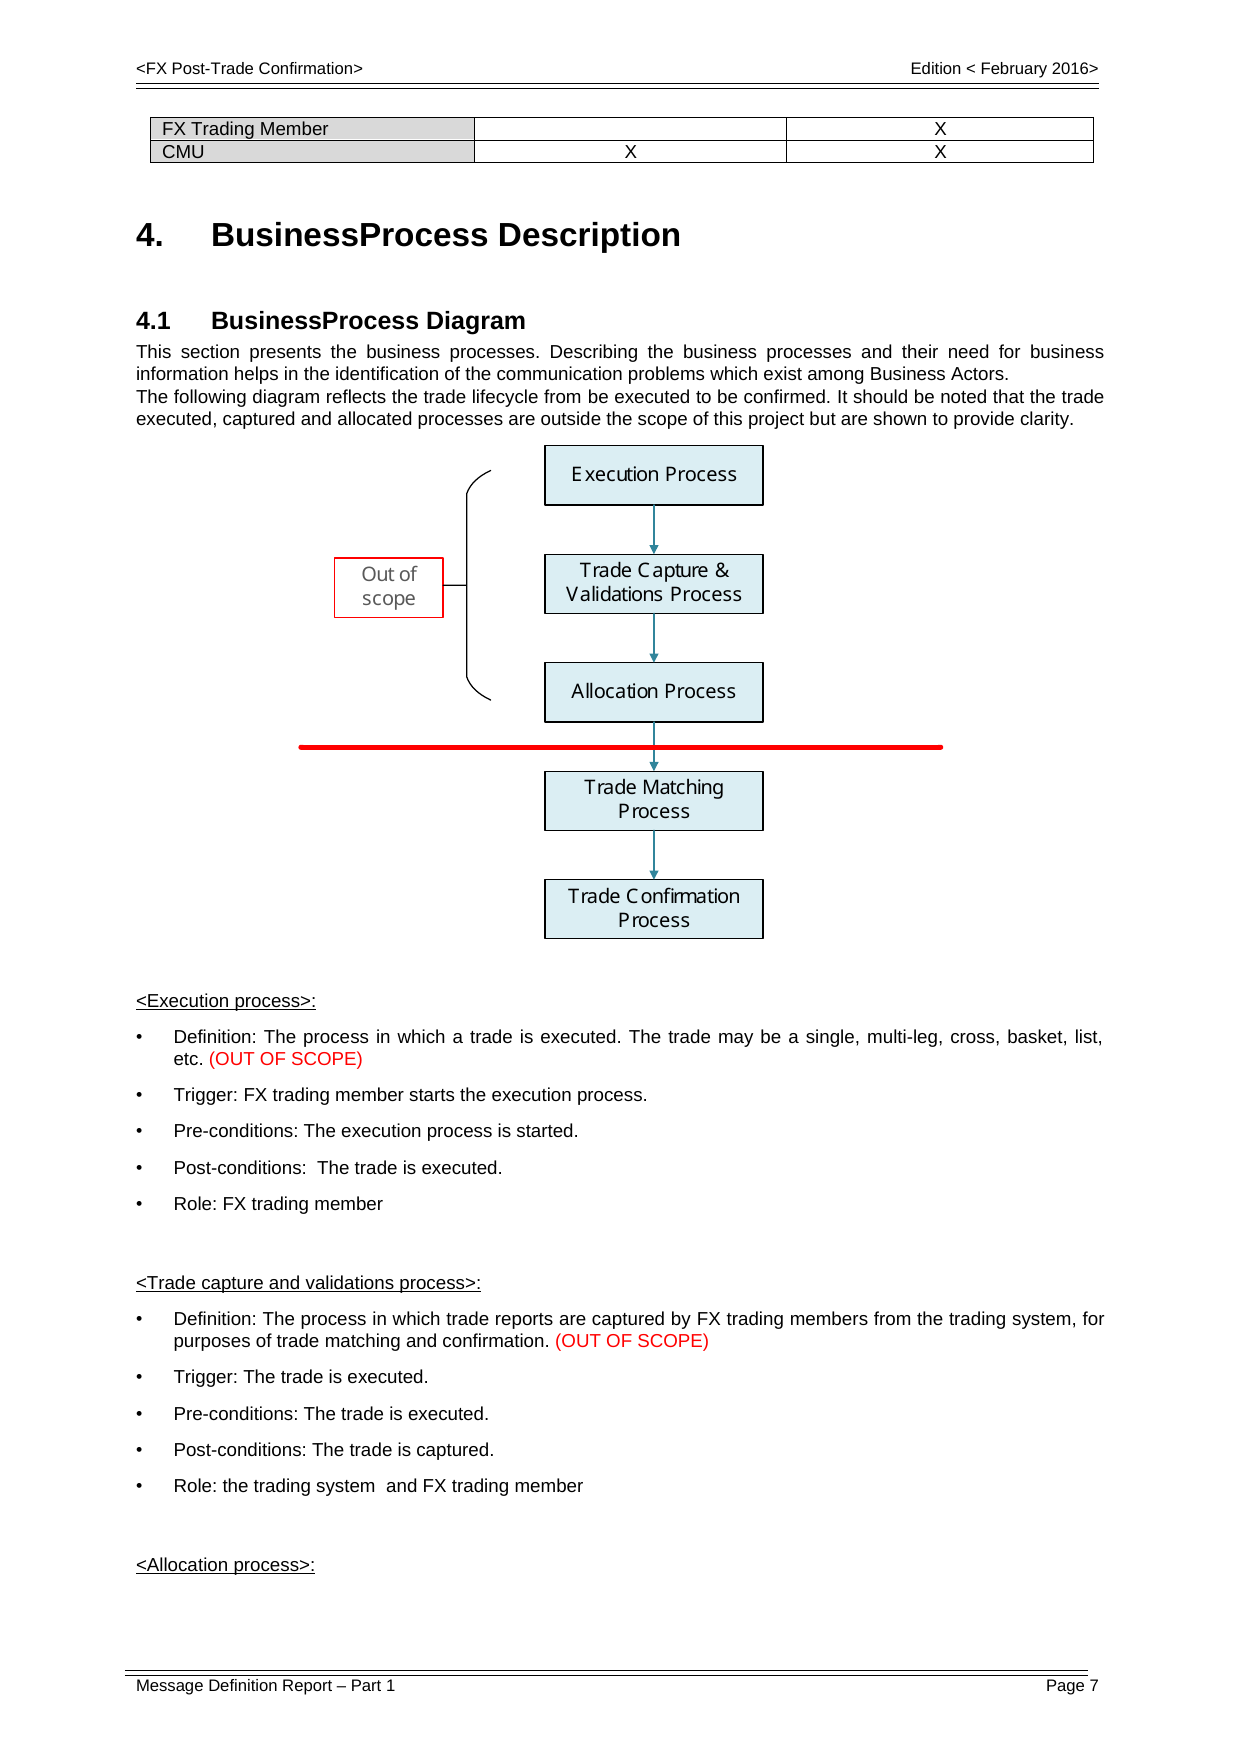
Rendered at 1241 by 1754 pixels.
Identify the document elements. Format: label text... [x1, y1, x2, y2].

list Definition: The process in which a trade is executed. The trade may be a single, multi-leg, cross, basket, list, etc. (OUT OF SCOPE) [136, 1026, 1104, 1069]
table_cell FX Trading Member [151, 118, 474, 139]
list Role: the trading system and FX trading member [136, 1475, 1104, 1496]
text <Execution process>: [136, 990, 1104, 1012]
table_cell CMU [151, 141, 474, 162]
list Post-conditions: The trade is executed. [136, 1157, 1104, 1178]
list Trigger: The trade is executed. [136, 1366, 1104, 1388]
text <Allocation process>: [136, 1554, 1104, 1576]
text The following diagram reflects the trade lifecycle from be executed to be confirmed. It should be noted that the trade executed, captured and allocated processes are outside the scope of this project but are shown to provide clarity. [136, 386, 1104, 429]
subtitle BusinessProcess Diagram [136, 306, 1104, 334]
list Pre-conditions: The execution process is started. [136, 1120, 1104, 1142]
text <Trade capture and validations process>: [136, 1272, 1104, 1294]
table_cell X [787, 118, 1093, 139]
table_cell [475, 118, 786, 139]
list Post-conditions: The trade is captured. [136, 1438, 1104, 1460]
table_cell X [787, 141, 1093, 162]
text This section presents the business processes. Describing the business processes and their need for business information helps in the identification of the communication problems which exist among Business Actors. [136, 341, 1104, 384]
list Pre-conditions: The trade is executed. [136, 1402, 1104, 1424]
table_cell X [475, 141, 786, 162]
list Role: FX trading member [136, 1193, 1104, 1214]
list Definition: The process in which trade reports are captured by FX trading members from the trading system, for purposes of trade matching and confirmation. (OUT OF SCOPE) [136, 1308, 1104, 1351]
list Trigger: FX trading member starts the execution process. [136, 1084, 1104, 1106]
subtitle BusinessProcess Description [136, 215, 1104, 254]
